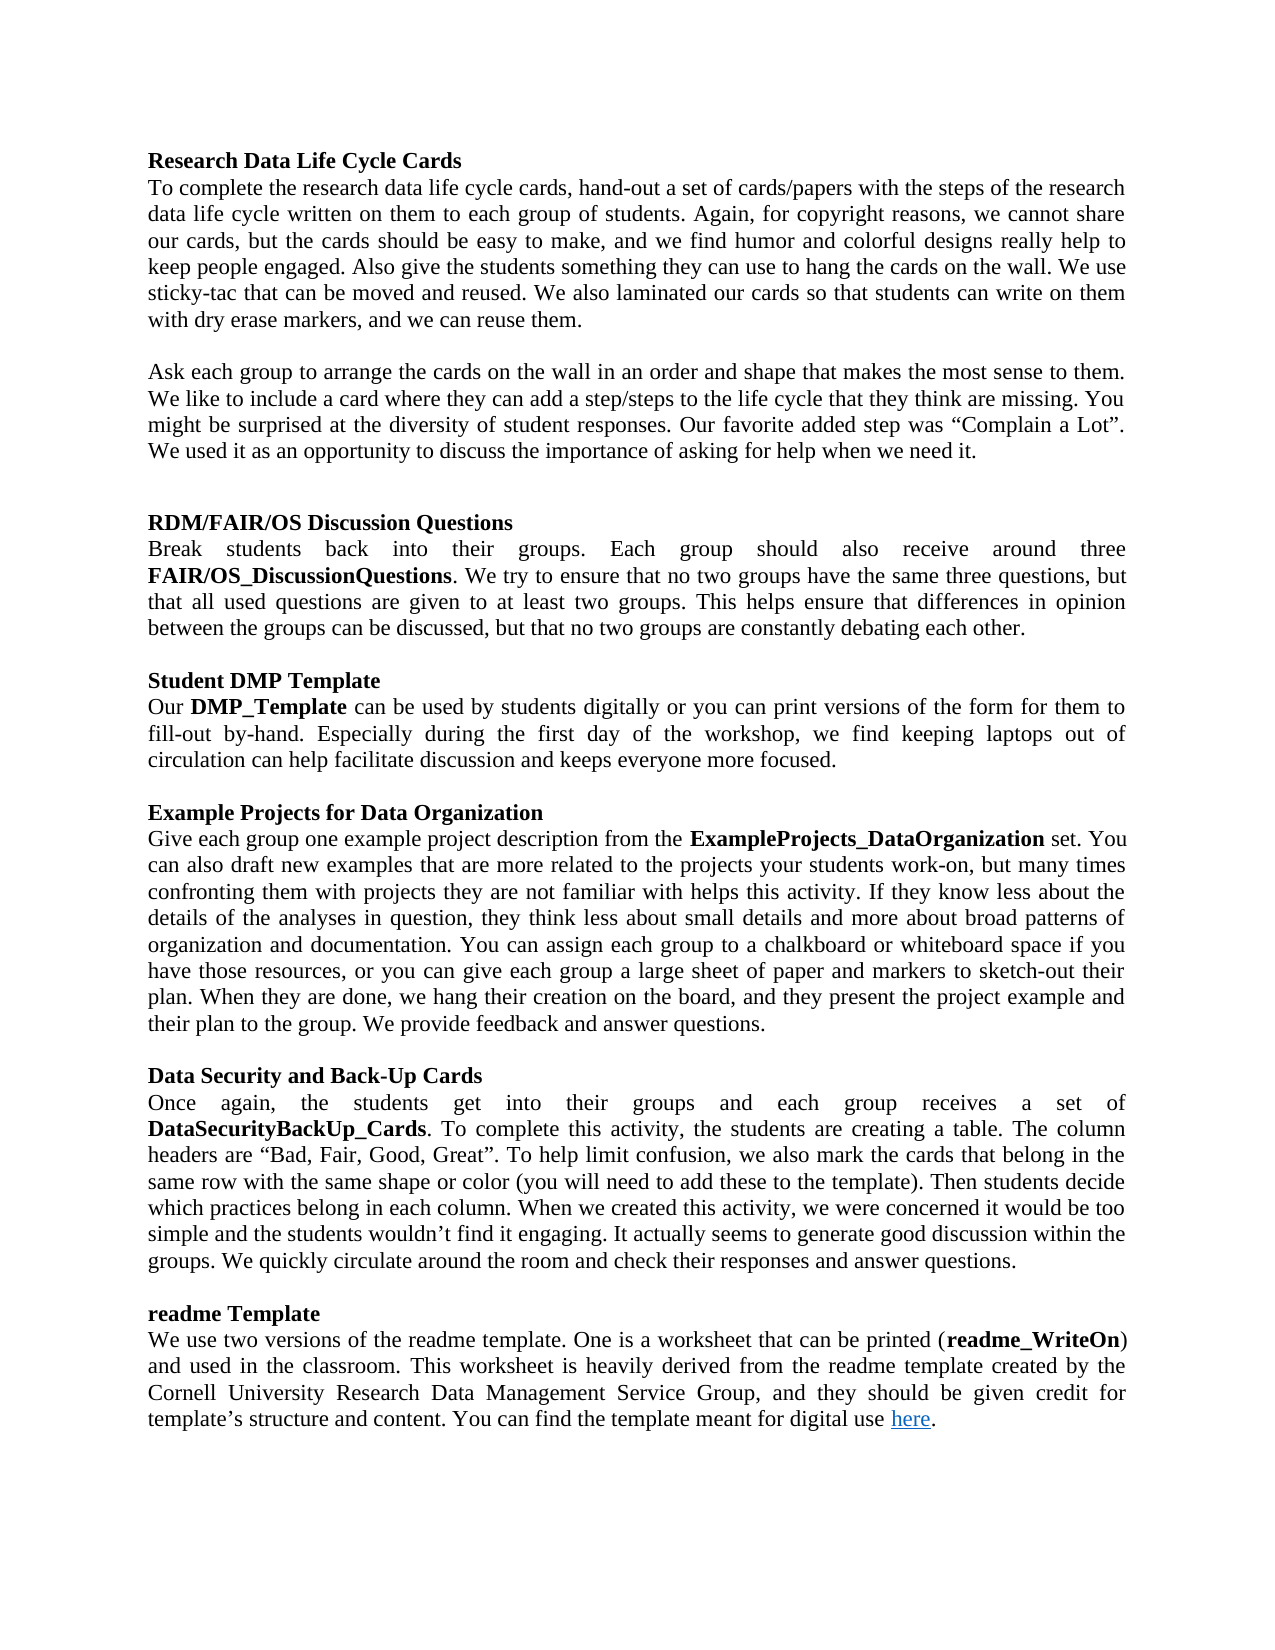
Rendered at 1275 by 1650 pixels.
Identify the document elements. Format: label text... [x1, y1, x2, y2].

text Research Data Life Cycle Cards [148, 148, 1127, 174]
text Example Projects for Data Organization [148, 799, 1127, 825]
text Once again, the students get into their groups and each group receives a set of DataSecurityBackUp_Cards. To complete this activity, the students are creating a table. The column headers are “Bad, Fair, Good, Great”. To help limit confusion, we also mark the cards that belong in the same row with the same shape or color (you will need to add these to the template). Then students decide which practices belong in each column. When we created this activity, we were concerned it would be too simple and the students wouldn’t find it engaging. It actually seems to generate good discussion within the groups. We quickly circulate around the room and check their responses and answer questions. [148, 1089, 1127, 1273]
text We use two versions of the readme template. One is a worksheet that can be printed (readme_WriteOn) and used in the classroom. This worksheet is heavily derived from the readme template created by the Cornell University Research Data Management Service Group, and they should be given credit for template’s structure and content. You can find the template meant for digital use here. [148, 1326, 1127, 1431]
text Data Security and Back-Up Cards [148, 1062, 1127, 1089]
text RDM/FAIR/OS Discussion Questions [148, 509, 1127, 535]
text Our DMP_Template can be used by students digitally or you can print versions of the form for them to fill-out by-hand. Especially during the first day of the workshop, we find keeping laptops out of circulation can help facilitate discussion and keeps everyone more focused. [148, 693, 1127, 772]
text Break students back into their groups. Each group should also receive around three FAIR/OS_DiscussionQuestions. We try to ensure that no two groups have the same three questions, but that all used questions are given to at least two groups. This helps ensure that differences in opinion between the groups can be discussed, but that no two groups are constantly debating each other. [148, 535, 1127, 641]
text Ask each group to arrange the cards on the wall in an order and shape that makes the most sense to them. We like to include a card where they can add a step/steps to the life cycle that they think are missing. You might be surprised at the diversity of student responses. Our favorite added step was “Complain a Lot”. We used it as an opportunity to discuss the importance of asking for help when we need it. [148, 358, 1127, 464]
text To complete the research data life cycle cards, hand-out a set of cards/papers with the steps of the research data life cycle written on them to each group of students. Again, for copyright reasons, we cannot share our cards, but the cards should be easy to make, and we find humor and colorful designs really help to keep people engaged. Also give the students something they can use to hang the cards on the wall. We use sticky-tac that can be moved and reused. We also laminated our cards so that students can write on them with dry erase markers, and we can reuse them. [148, 174, 1127, 332]
text Give each group one example project description from the ExampleProjects_DataOrganization set. You can also draft new examples that are more related to the projects your students work-on, but many times confronting them with projects they are not familiar with helps this activity. If they know less about the details of the analyses in question, they think less about small details and more about broad patterns of organization and documentation. You can assign each group to a chalkboard or whiteboard space if you have those resources, or you can give each group a large sheet of paper and markers to sketch-out their plan. When they are done, we hang their creation on the board, and they present the project example and their plan to the group. We provide feedback and answer questions. [148, 825, 1127, 1036]
text Student DMP Template [148, 667, 1127, 693]
text readme Template [148, 1299, 1127, 1326]
